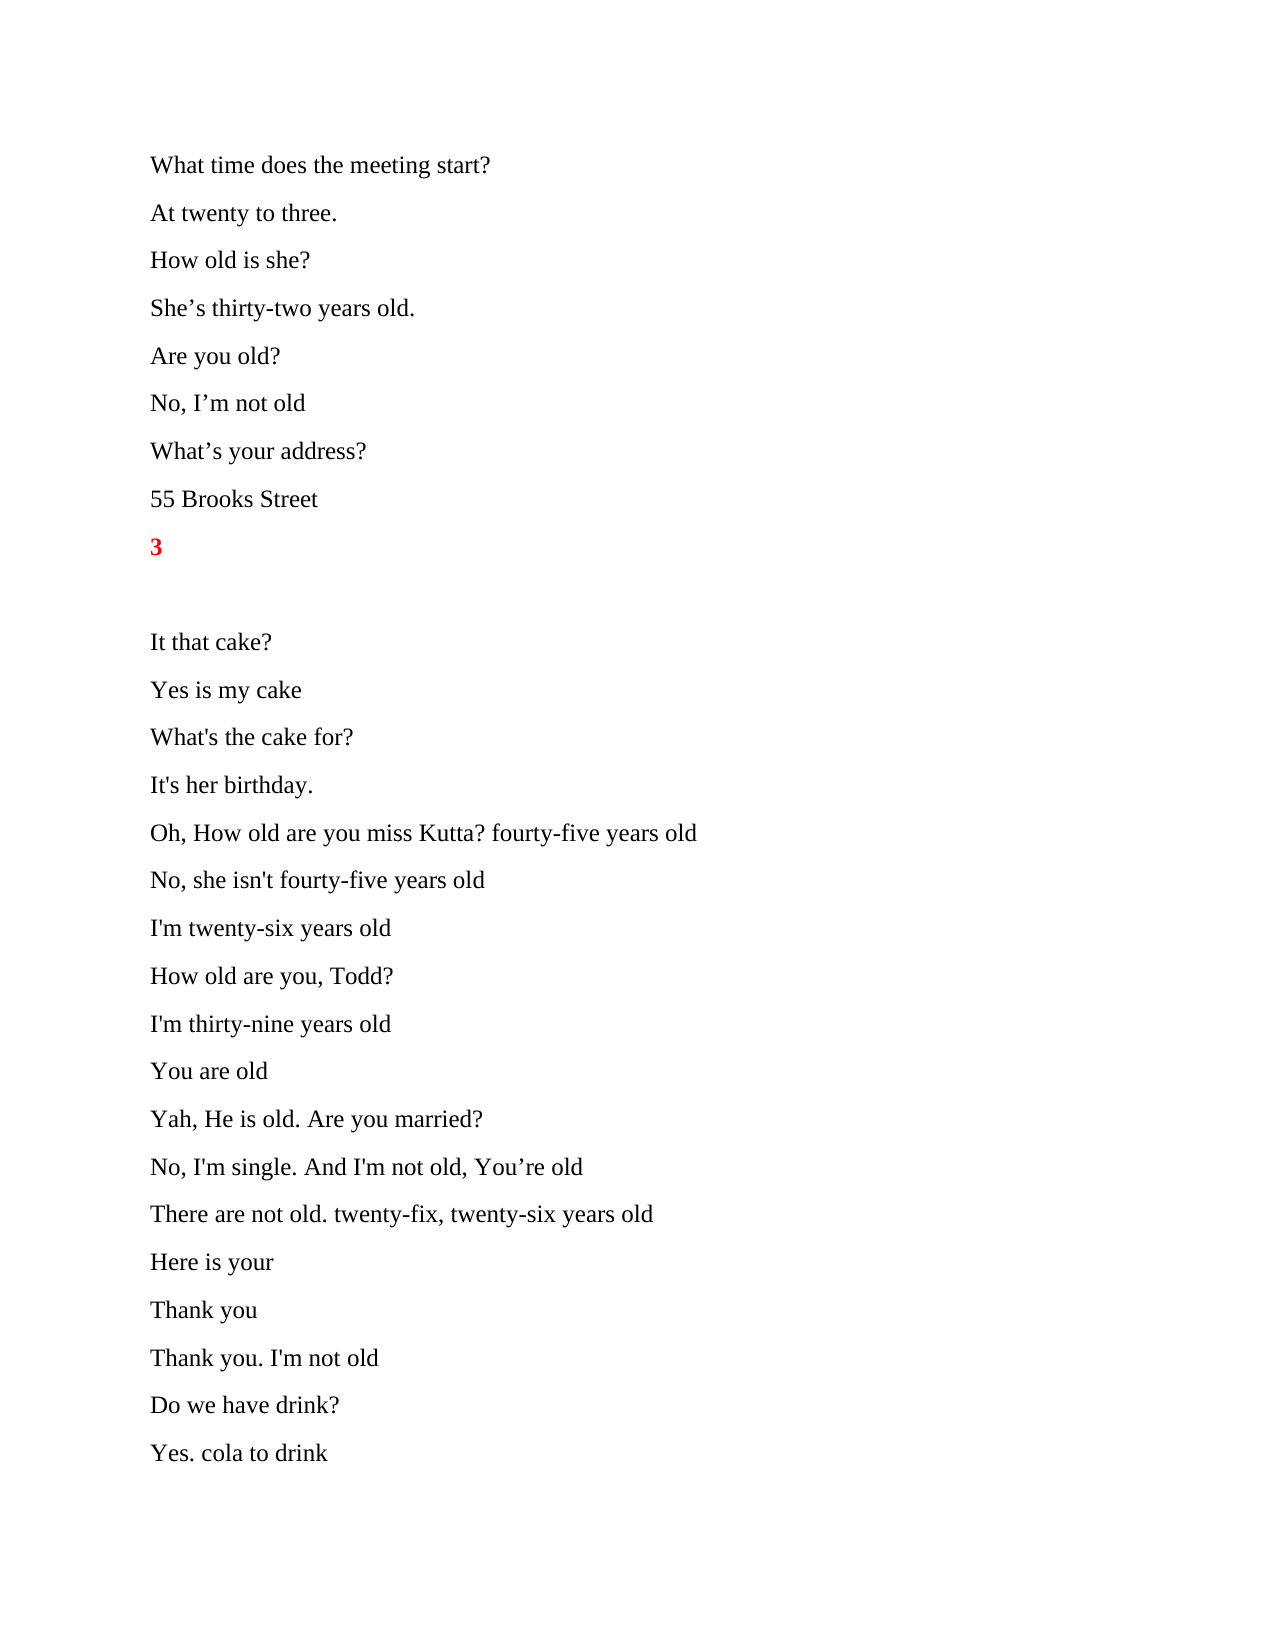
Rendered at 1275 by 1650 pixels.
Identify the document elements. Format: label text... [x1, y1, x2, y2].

text It's her birthday. [150, 770, 1125, 799]
text What time does the meeting start? [150, 150, 1125, 179]
text Yah, He is old. Are you married? [150, 1104, 1125, 1133]
text It that cake? [150, 627, 1125, 656]
text How old are you, Todd? [150, 961, 1125, 990]
text No, she isn't fourty-five years old [150, 866, 1125, 894]
text What's the cake for? [150, 722, 1125, 751]
text No, I’m not old [150, 388, 1125, 417]
text Are you old? [150, 341, 1125, 369]
text I'm twenty-six years old [150, 913, 1125, 942]
text She’s thirty-two years old. [150, 293, 1125, 322]
text No, I'm single. And I'm not old, You’re old [150, 1152, 1125, 1181]
text At twenty to three. [150, 198, 1125, 226]
text Yes is my cake [150, 675, 1125, 703]
text How old is she? [150, 245, 1125, 274]
text 3 [150, 532, 1125, 560]
text Oh, How old are you miss Kutta? fourty-five years old [150, 818, 1125, 847]
text I'm thirty-nine years old [150, 1009, 1125, 1037]
text What’s your address? [150, 436, 1125, 465]
text Yes. cola to drink [150, 1438, 1125, 1467]
text You are old [150, 1056, 1125, 1085]
text Thank you. I'm not old [150, 1343, 1125, 1371]
text Thank you [150, 1295, 1125, 1324]
text Do we have drink? [150, 1390, 1125, 1419]
text Here is your [150, 1247, 1125, 1276]
text There are not old. twenty-fix, twenty-six years old [150, 1199, 1125, 1228]
text 55 Brooks Street [150, 484, 1125, 513]
